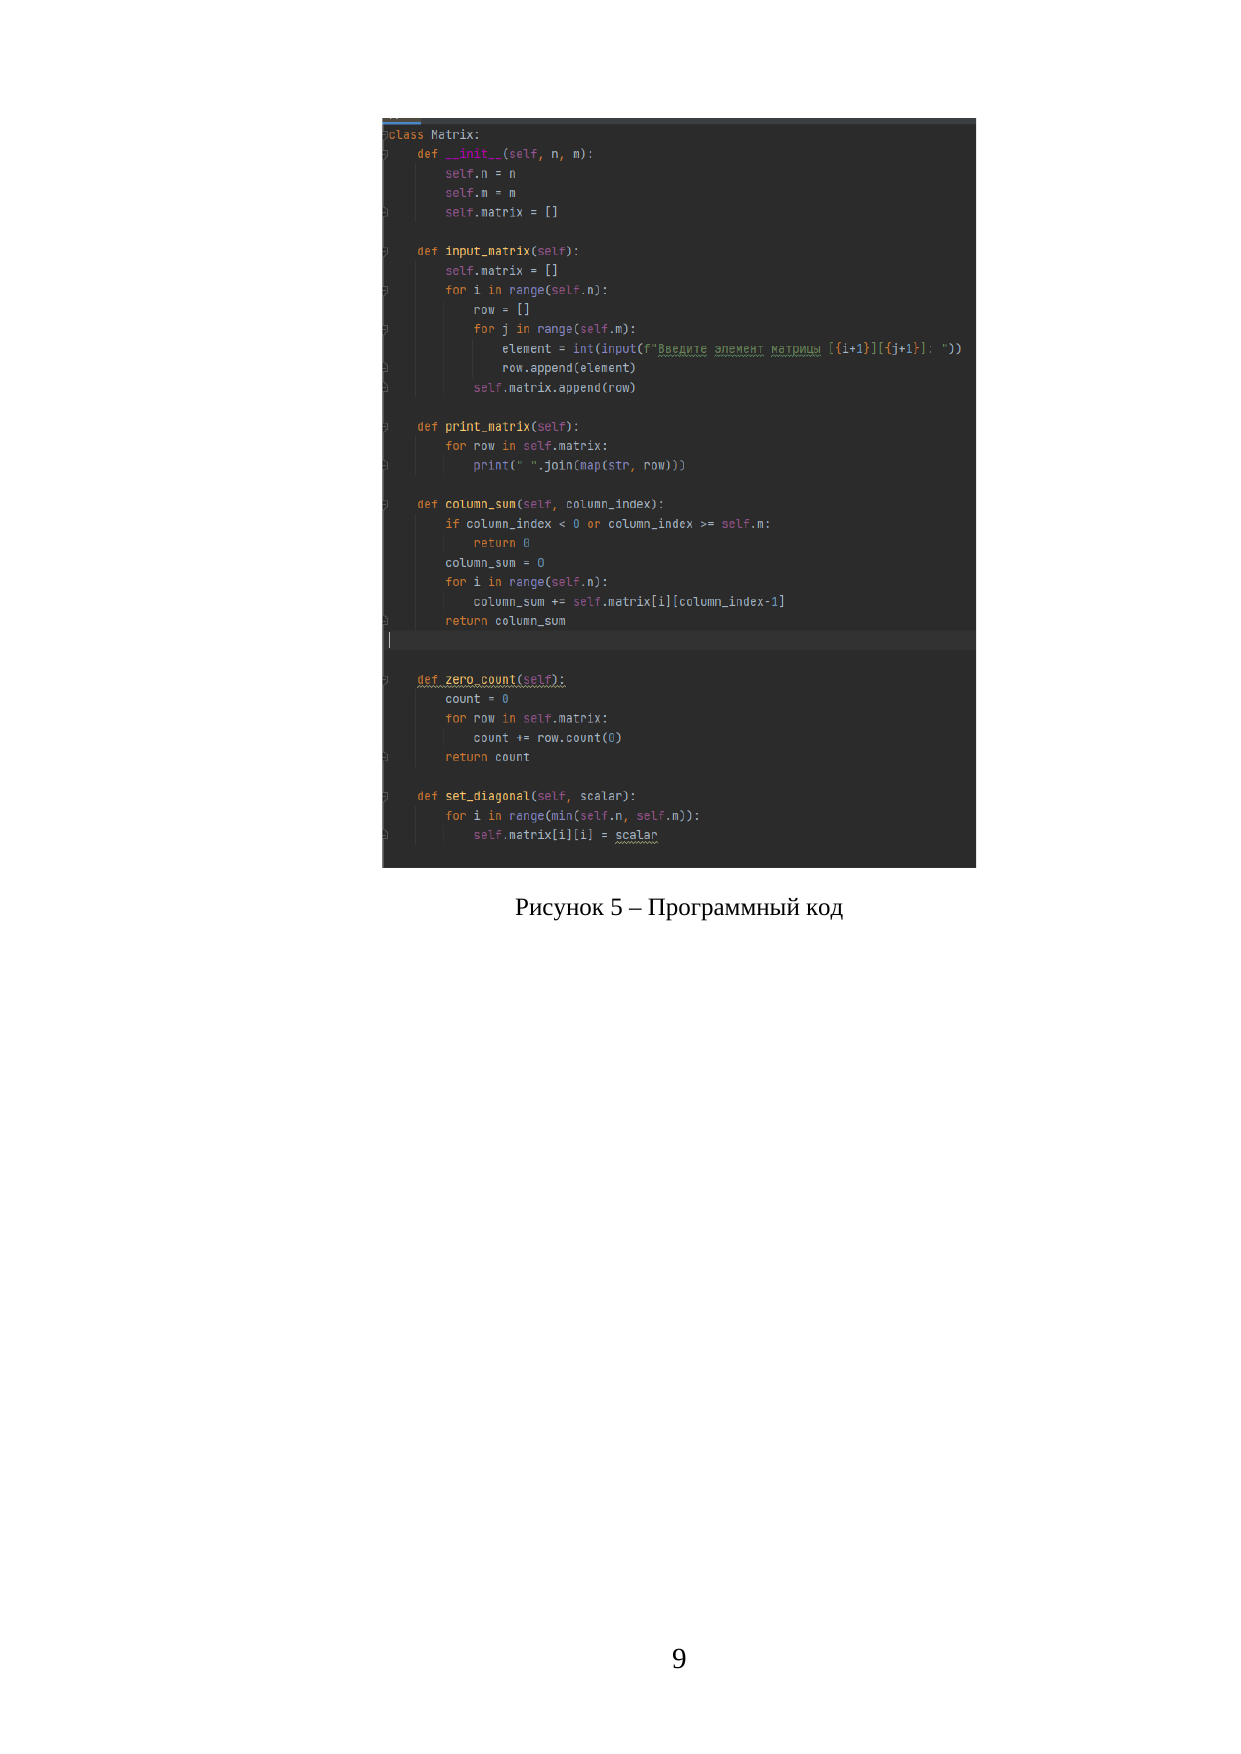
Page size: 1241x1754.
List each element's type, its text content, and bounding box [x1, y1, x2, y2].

text Рисунок 5 – Программный код [177, 892, 1181, 921]
